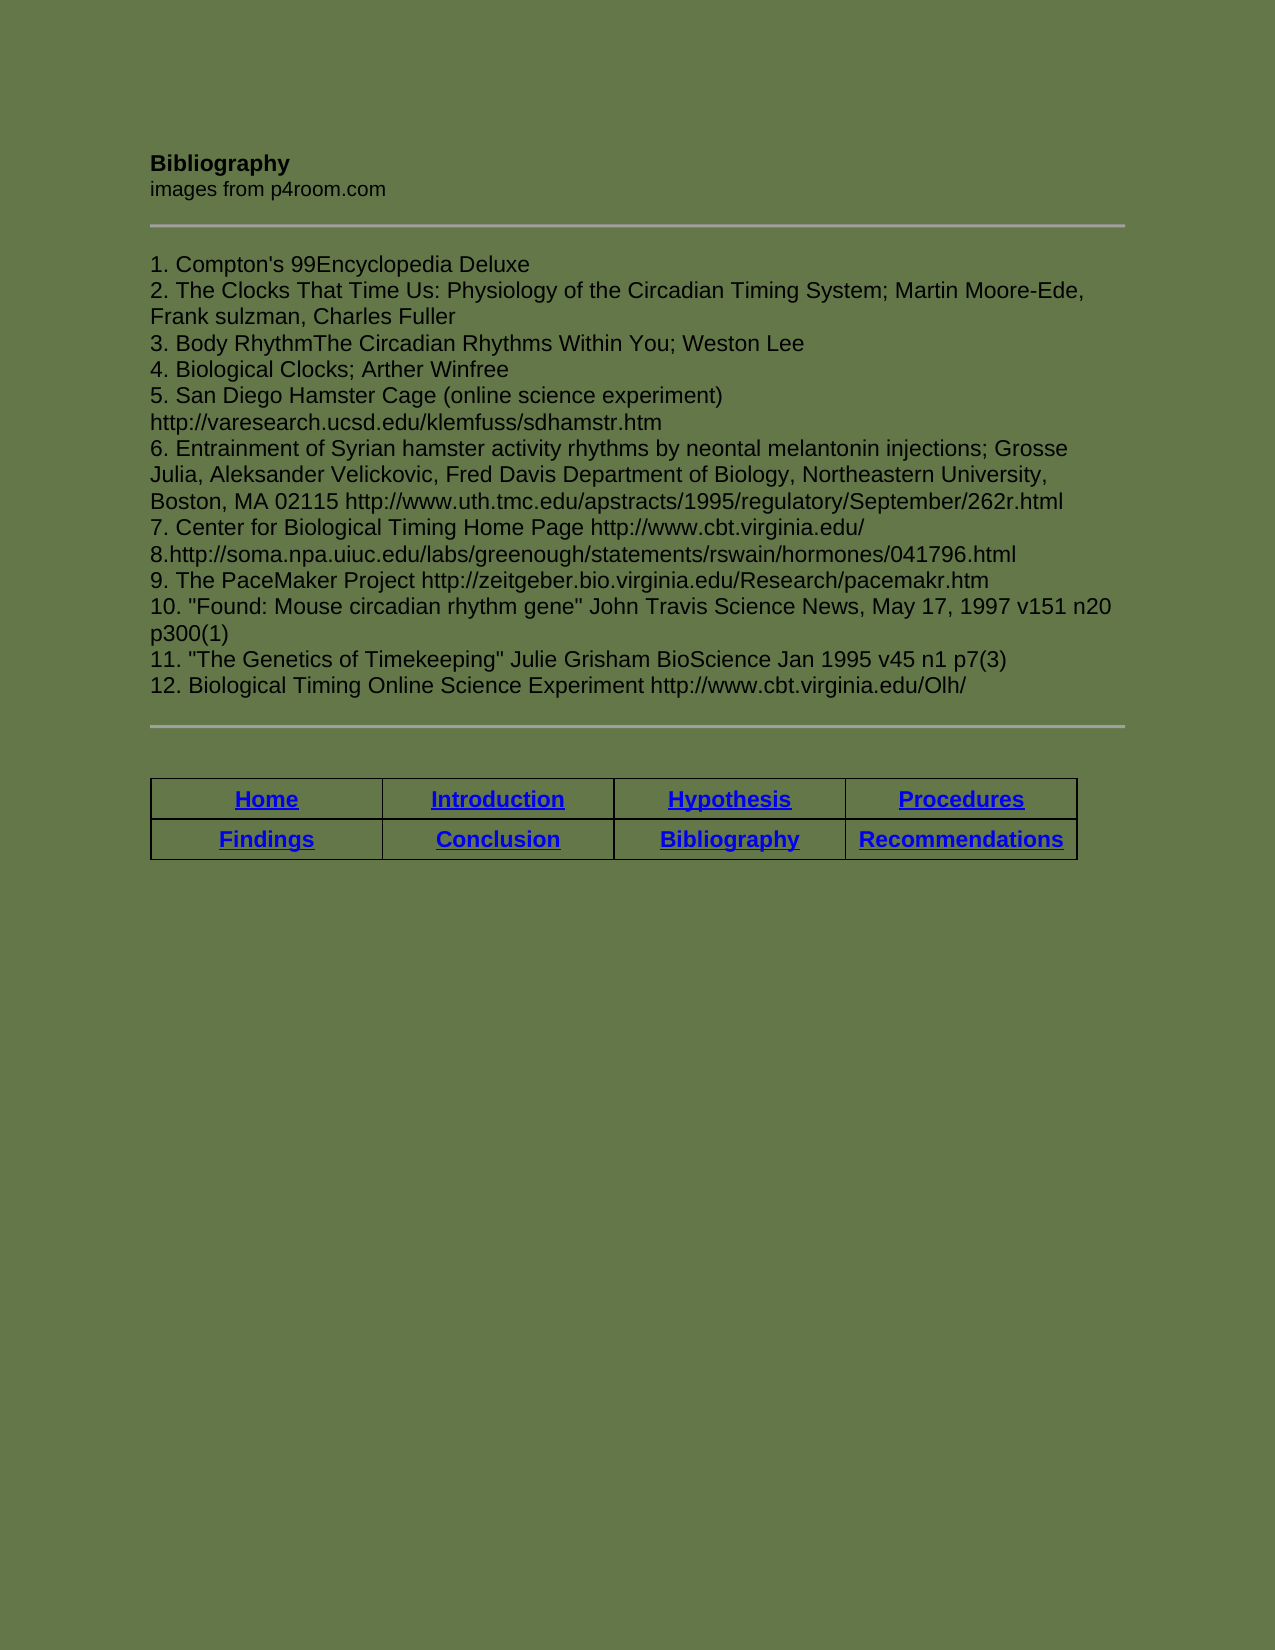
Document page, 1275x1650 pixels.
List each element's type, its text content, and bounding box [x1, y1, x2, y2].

text images from p4room.com [150, 176, 1125, 200]
table_cell Conclusion [383, 820, 613, 858]
text 4. Biological Clocks; Arther Winfree [150, 356, 1125, 382]
text 8.http://soma.npa.uiuc.edu/labs/greenough/statements/rswain/hormones/041796.html [150, 541, 1125, 567]
table_header Introduction [383, 779, 613, 818]
text 9. The PaceMaker Project http://zeitgeber.bio.virginia.edu/Research/pacemakr.htm [150, 567, 1125, 593]
text 12. Biological Timing Online Science Experiment http://www.cbt.virginia.edu/Olh/ [150, 672, 1125, 699]
text 2. The Clocks That Time Us: Physiology of the Circadian Timing System; Martin Moore-Ede, Frank sulzman, Charles Fuller [150, 277, 1125, 330]
table_cell Findings [152, 820, 382, 858]
text 1. Compton's 99Encyclopedia Deluxe [150, 251, 1125, 277]
table_header Home [152, 779, 382, 818]
text 10. "Found: Mouse circadian rhythm gene" John Travis Science News, May 17, 1997 v151 n20 p300(1) [150, 593, 1125, 646]
text 7. Center for Biological Timing Home Page http://www.cbt.virginia.edu/ [150, 514, 1125, 541]
table_header Procedures [846, 779, 1076, 818]
text 5. San Diego Hamster Cage (online science experiment) http://varesearch.ucsd.edu/klemfuss/sdhamstr.htm [150, 382, 1125, 435]
table_header Hypothesis [615, 779, 845, 818]
table_cell Recommendations [846, 820, 1076, 858]
text Bibliography [150, 150, 1125, 176]
text 11. "The Genetics of Timekeeping" Julie Grisham BioScience Jan 1995 v45 n1 p7(3) [150, 646, 1125, 672]
table_cell Bibliography [615, 820, 845, 858]
text 3. Body RhythmThe Circadian Rhythms Within You; Weston Lee [150, 330, 1125, 356]
text 6. Entrainment of Syrian hamster activity rhythms by neontal melantonin injections; Grosse Julia, Aleksander Velickovic, Fred Davis Department of Biology, Northeastern University, Boston, MA 02115 http://www.uth.tmc.edu/apstracts/1995/regulatory/September/262r.html [150, 435, 1125, 514]
